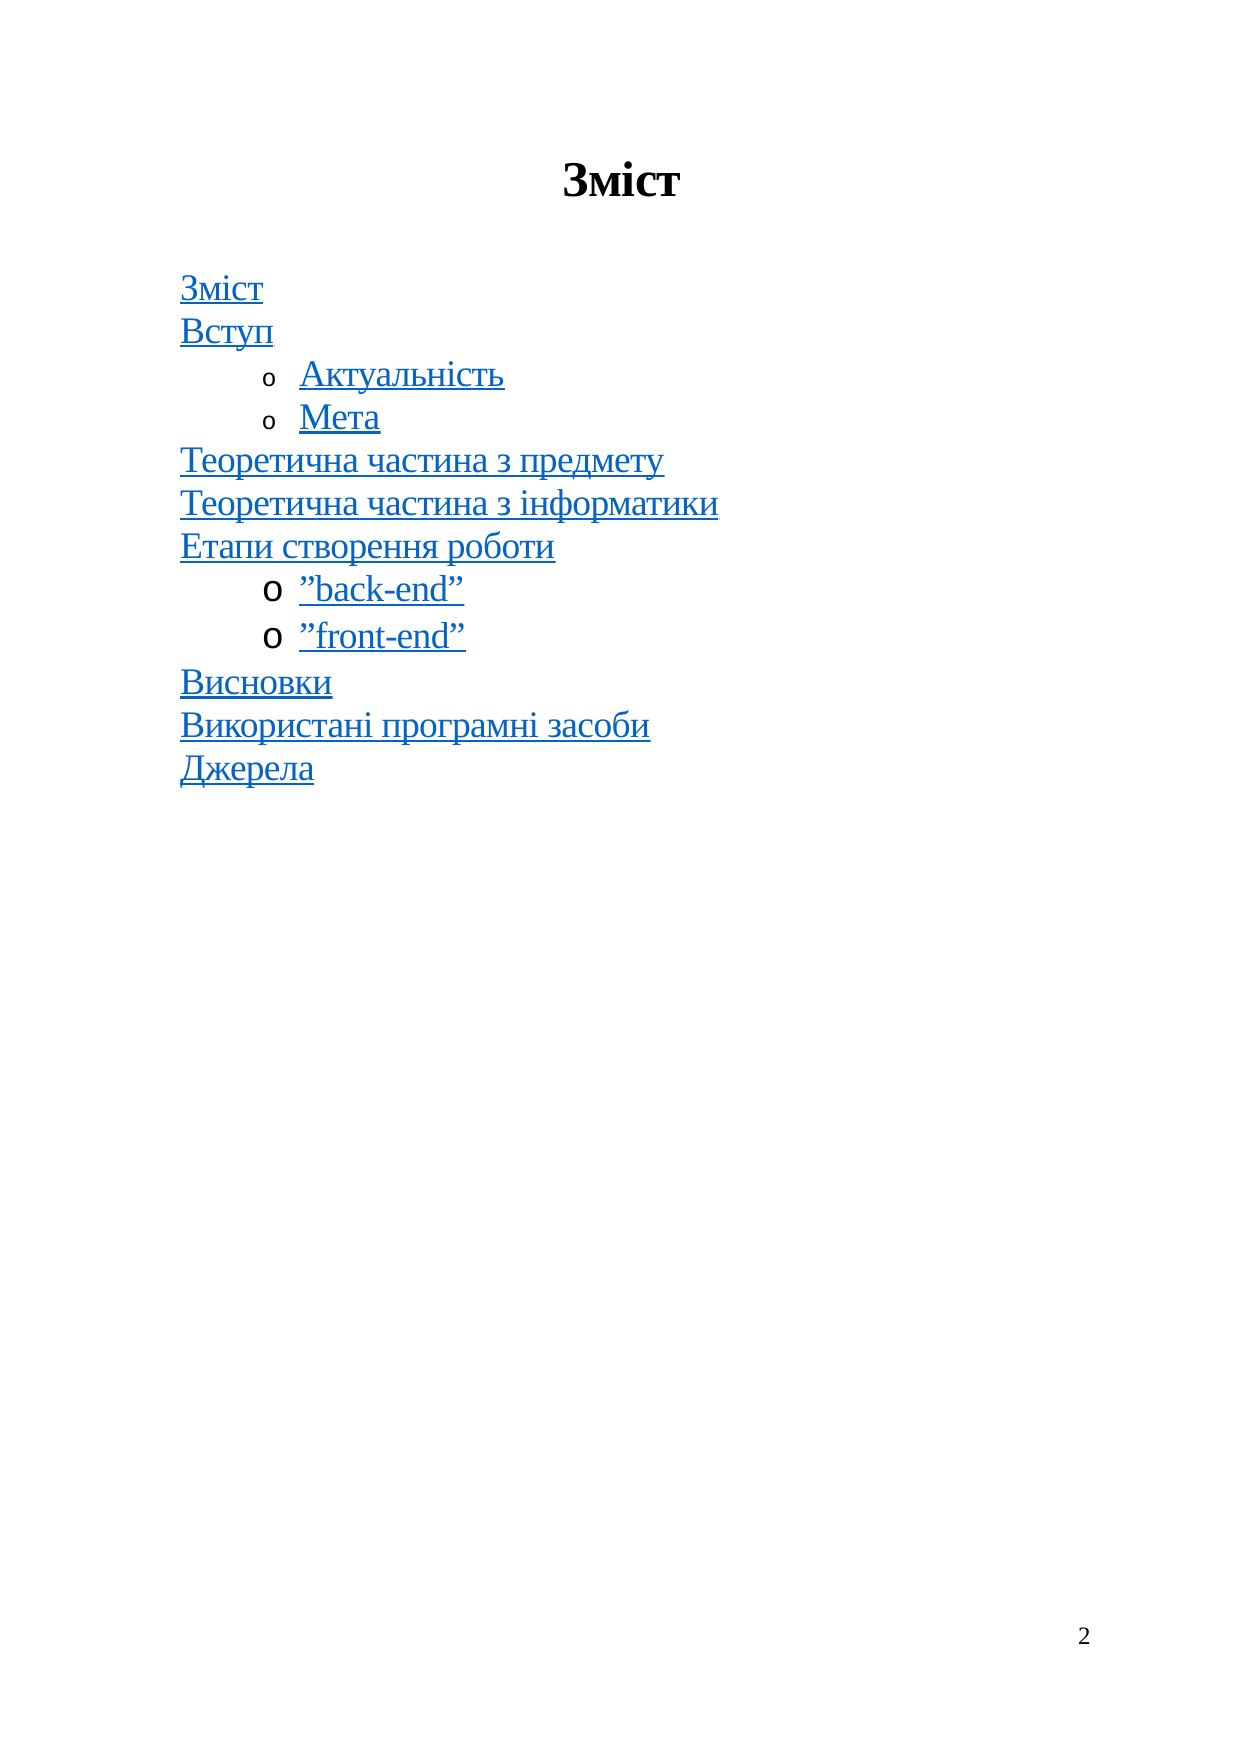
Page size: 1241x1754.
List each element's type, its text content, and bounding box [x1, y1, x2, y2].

text Зміст [180, 265, 1090, 308]
list Актуальність [261, 351, 1090, 394]
text Етапи створення роботи [180, 524, 1090, 567]
text Вступ [180, 308, 1090, 351]
text Теоретична частина з предмету [180, 437, 1090, 481]
text Теоретична частина з інформатики [180, 481, 1090, 524]
list ”front-end” [261, 613, 1090, 659]
text Використані програмні засоби [180, 702, 1090, 746]
text Джерела [180, 746, 1090, 789]
text Зміст [562, 150, 1090, 207]
list Мета [261, 394, 1090, 437]
text Висновки [180, 659, 1090, 702]
list ”back-end” [261, 567, 1090, 613]
